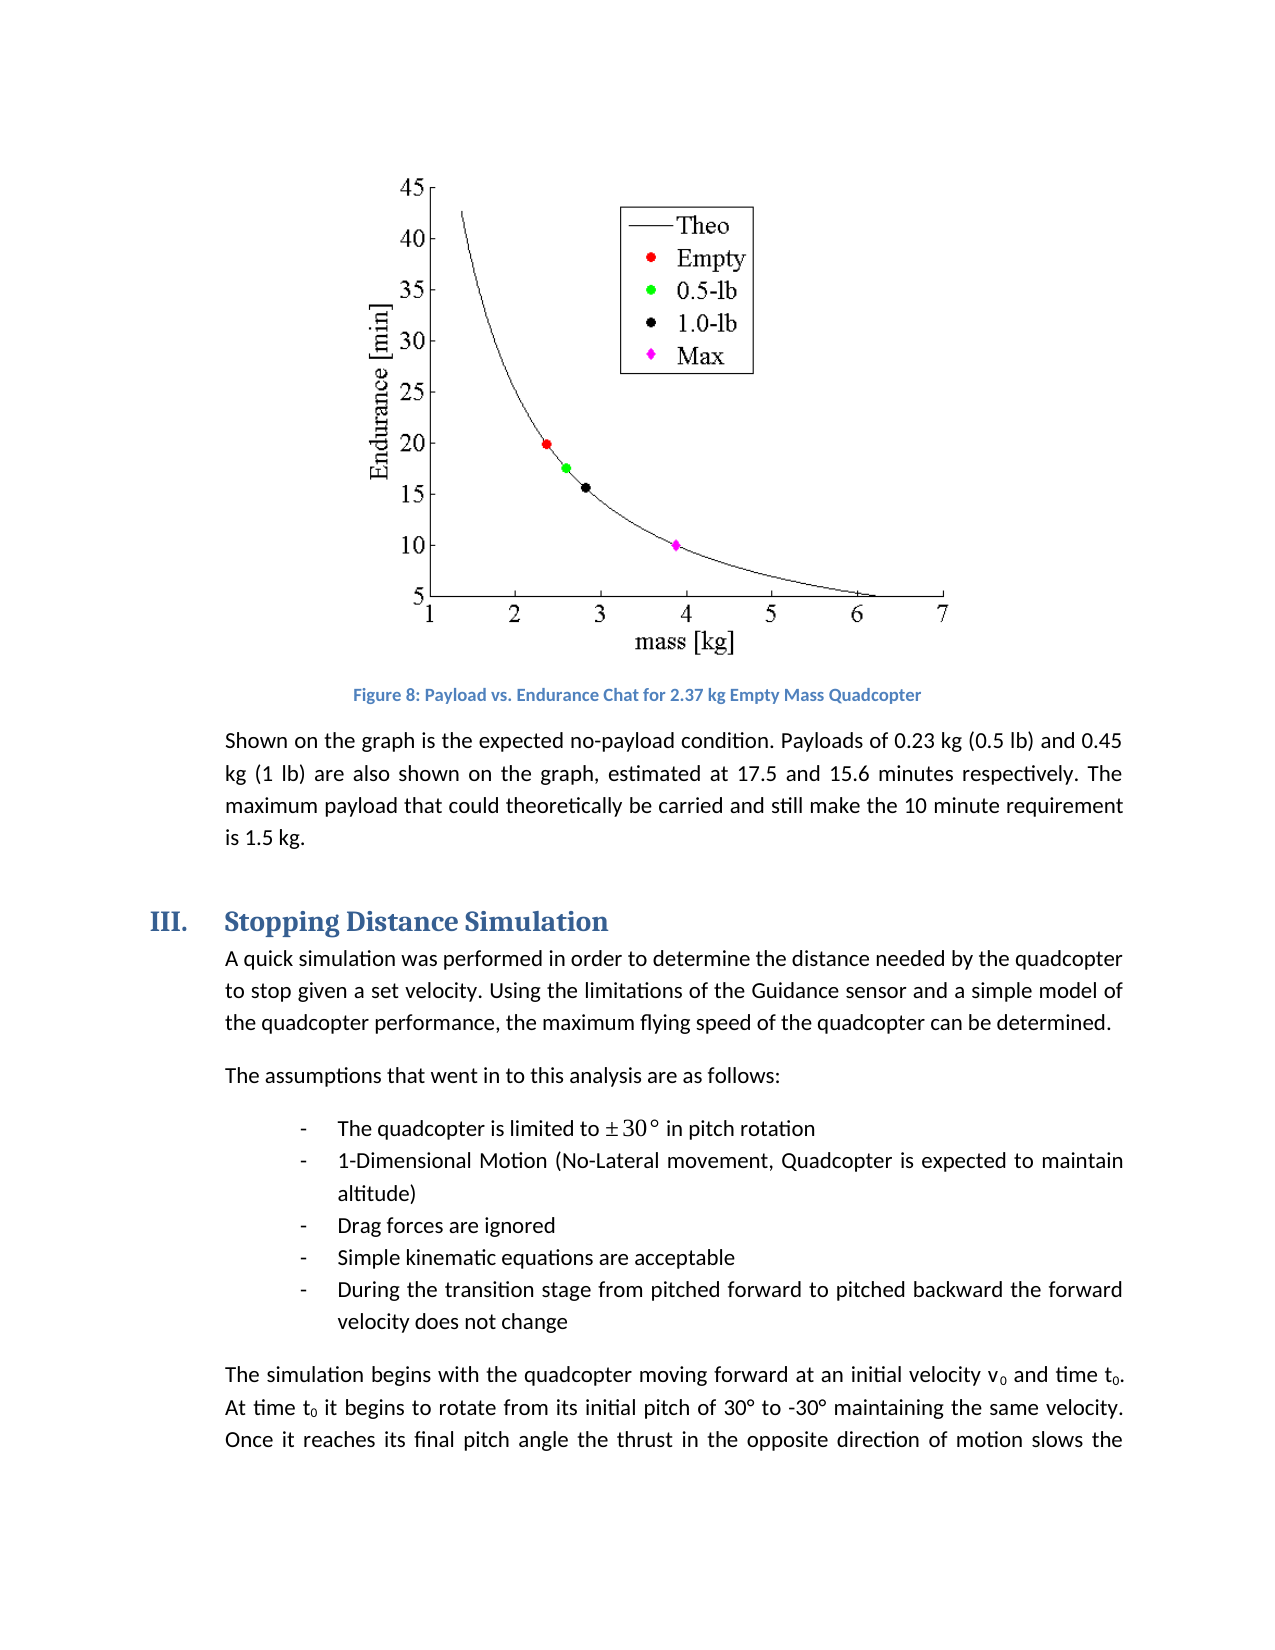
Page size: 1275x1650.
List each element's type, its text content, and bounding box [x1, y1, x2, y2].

picture [344, 150, 1006, 658]
text Figure : Payload vs. Endurance Chat for 2.37 kg Empty Mass Quadcopter [150, 683, 1125, 706]
list During the transition stage from pitched forward to pitched backward the forward velocity does not change [300, 1275, 1125, 1335]
text Shown on the graph is the expected no-payload condition. Payloads of 0.23 kg (0.5 lb) and 0.45 kg (1 lb) are also shown on the graph, estimated at 17.5 and 15.6 minutes respectively. The maximum payload that could theoretically be carried and still make the 10 minute requirement is 1.5 kg. [225, 727, 1125, 851]
text The assumptions that went in to this analysis are as follows: [225, 1061, 1125, 1089]
list Simple kinematic equations are acceptable [300, 1243, 1125, 1271]
subtitle Stopping Distance Simulation [187, 905, 1125, 939]
list Drag forces are ignored [300, 1211, 1125, 1239]
list 1-Dimensional Motion (No-Lateral movement, Quadcopter is expected to maintain altitude) [300, 1146, 1125, 1207]
list The quadcopter is limited to in pitch rotation [300, 1114, 1125, 1142]
text A quick simulation was performed in order to determine the distance needed by the quadcopter to stop given a set velocity. Using the limitations of the Guidance sensor and a simple model of the quadcopter performance, the maximum flying speed of the quadcopter can be determined. [225, 944, 1125, 1036]
